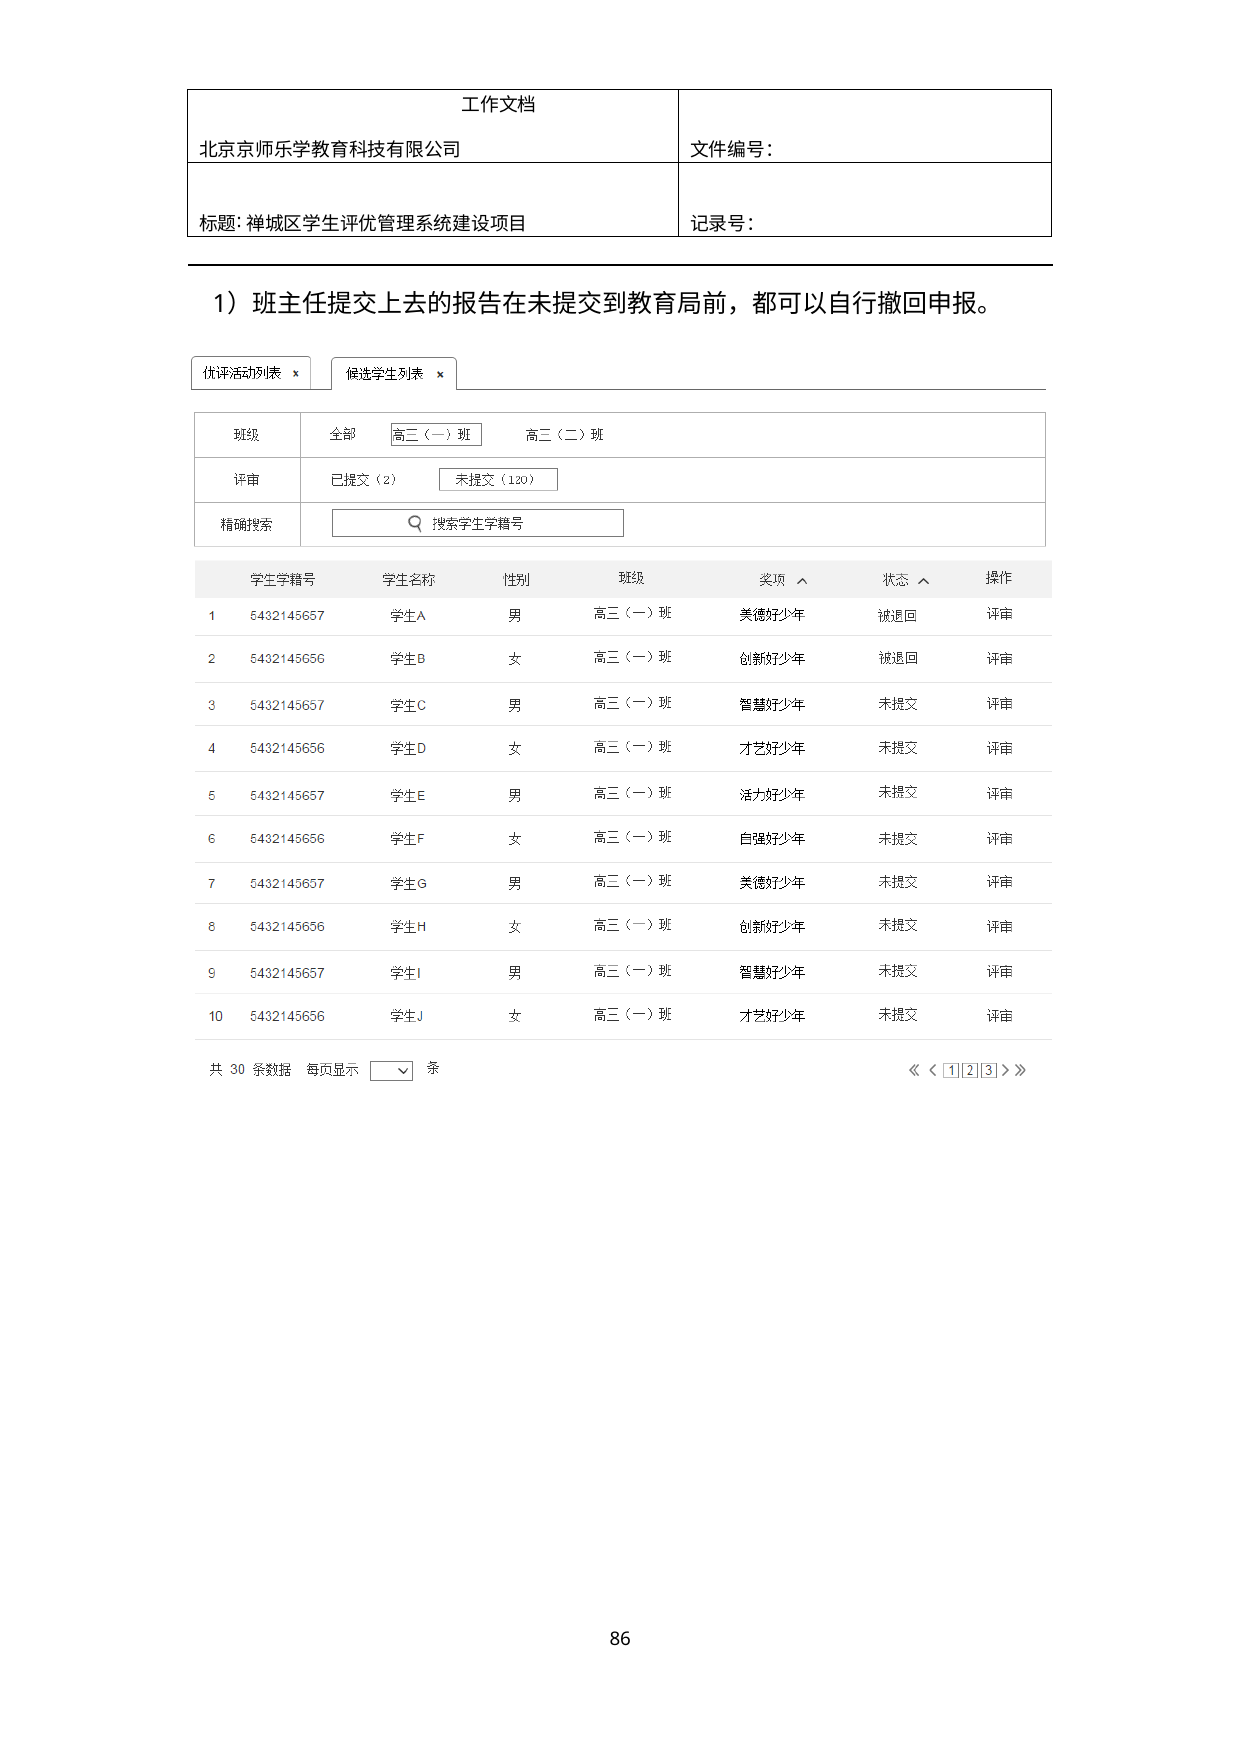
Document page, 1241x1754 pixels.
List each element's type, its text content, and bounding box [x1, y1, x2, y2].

picture [187, 351, 1053, 1091]
text 1）班主任提交上去的报告在未提交到教育局前，都可以自行撤回申报。 [187, 269, 1053, 334]
